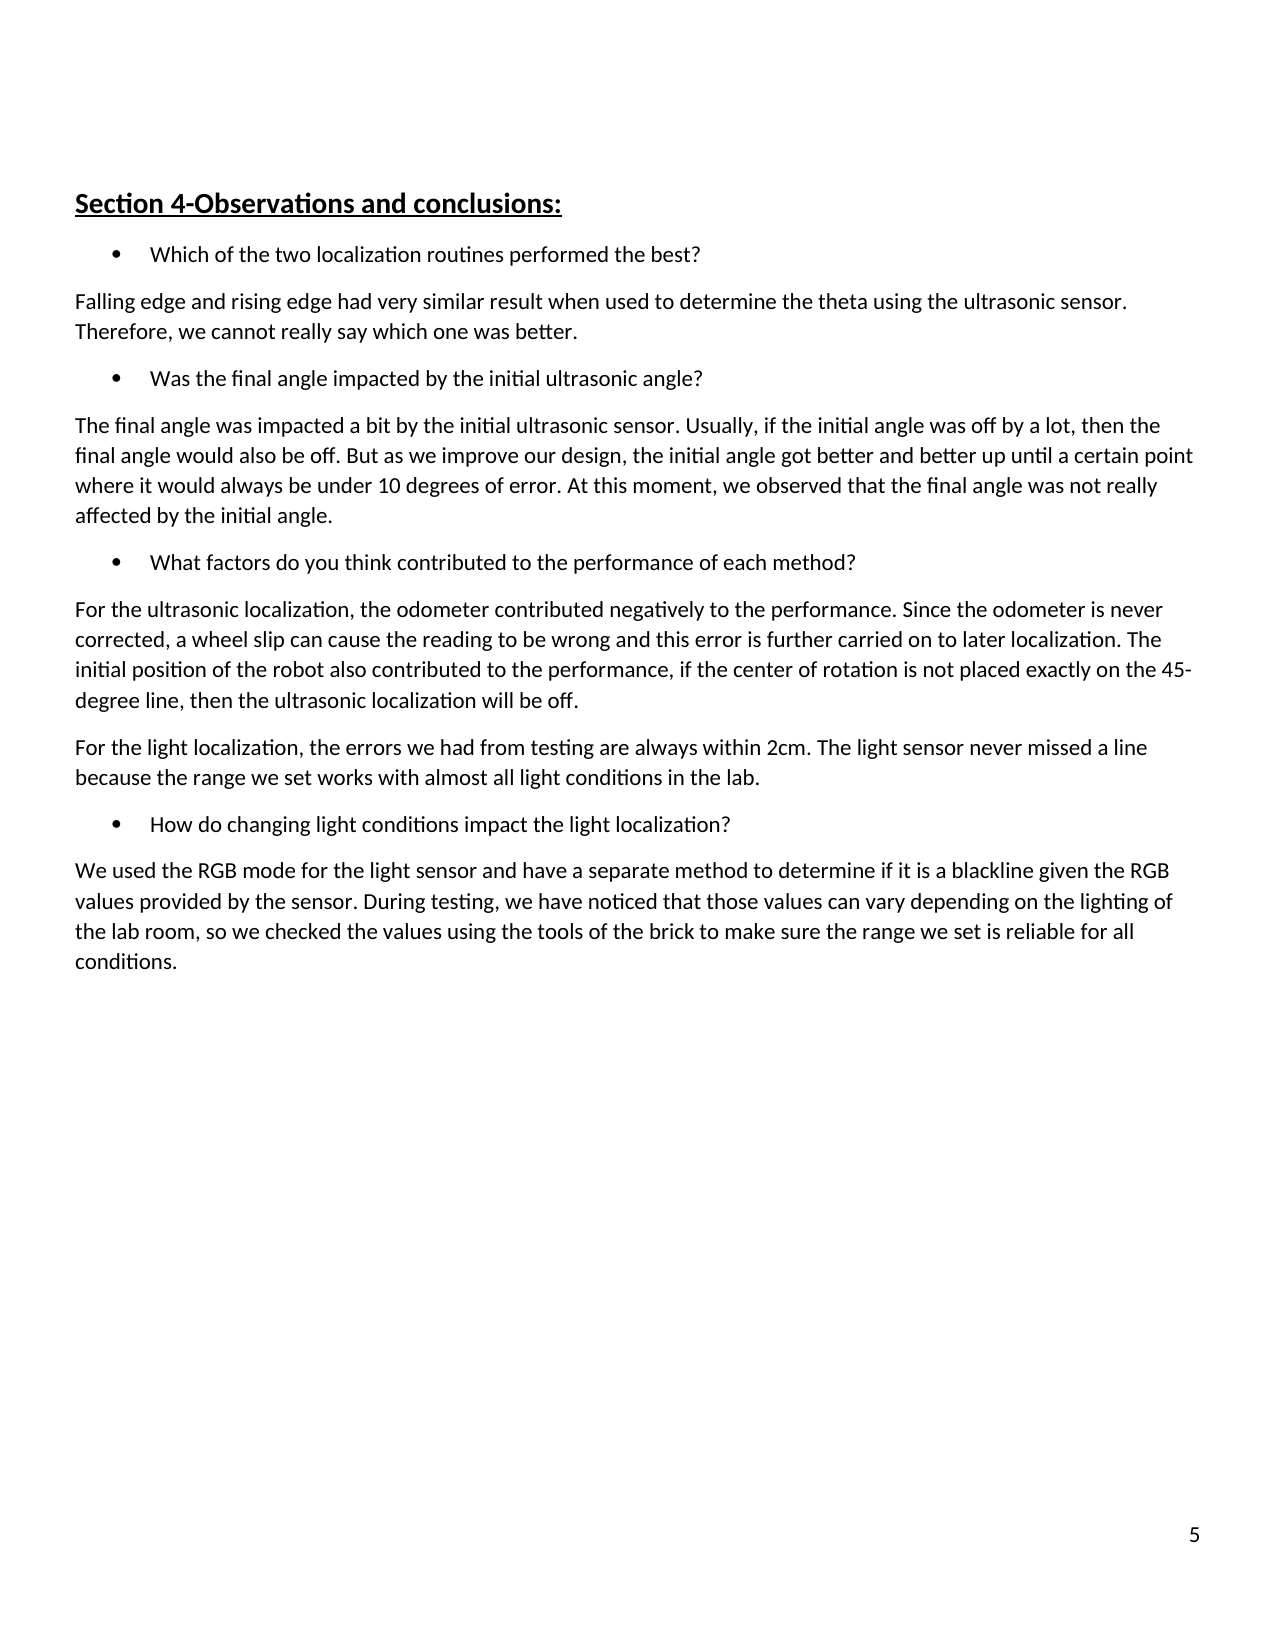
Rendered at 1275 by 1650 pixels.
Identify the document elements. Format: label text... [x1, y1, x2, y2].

text Section 4-Observations and conclusions: [75, 185, 1200, 221]
list What factors do you think contributed to the performance of each method? [112, 548, 1200, 576]
text The final angle was impacted a bit by the initial ultrasonic sensor. Usually, if the initial angle was off by a lot, then the final angle would also be off. But as we improve our design, the initial angle got better and better up until a certain point where it would always be under 10 degrees of error. At this moment, we observed that the final angle was not really affected by the initial angle. [75, 411, 1200, 529]
list How do changing light conditions impact the light localization? [112, 810, 1200, 838]
text For the light localization, the errors we had from testing are always within 2cm. The light sensor never missed a line because the range we set works with almost all light conditions in the lab. [75, 733, 1200, 791]
text Falling edge and rising edge had very similar result when used to determine the theta using the ultrasonic sensor. Therefore, we cannot really say which one was better. [75, 287, 1200, 345]
text For the ultrasonic localization, the odometer contributed negatively to the performance. Since the odometer is never corrected, a wheel slip can cause the reading to be wrong and this error is further carried on to later localization. The initial position of the robot also contributed to the performance, if the center of rotation is not placed exactly on the 45-degree line, then the ultrasonic localization will be off. [75, 595, 1200, 714]
list Which of the two localization routines performed the best? [112, 240, 1200, 268]
text We used the RGB mode for the light sensor and have a separate method to determine if it is a blackline given the RGB values provided by the sensor. During testing, we have noticed that those values can vary depending on the lighting of the lab room, so we checked the values using the tools of the brick to make sure the range we set is reliable for all conditions. [75, 857, 1200, 975]
list Was the final angle impacted by the initial ultrasonic angle? [112, 364, 1200, 392]
